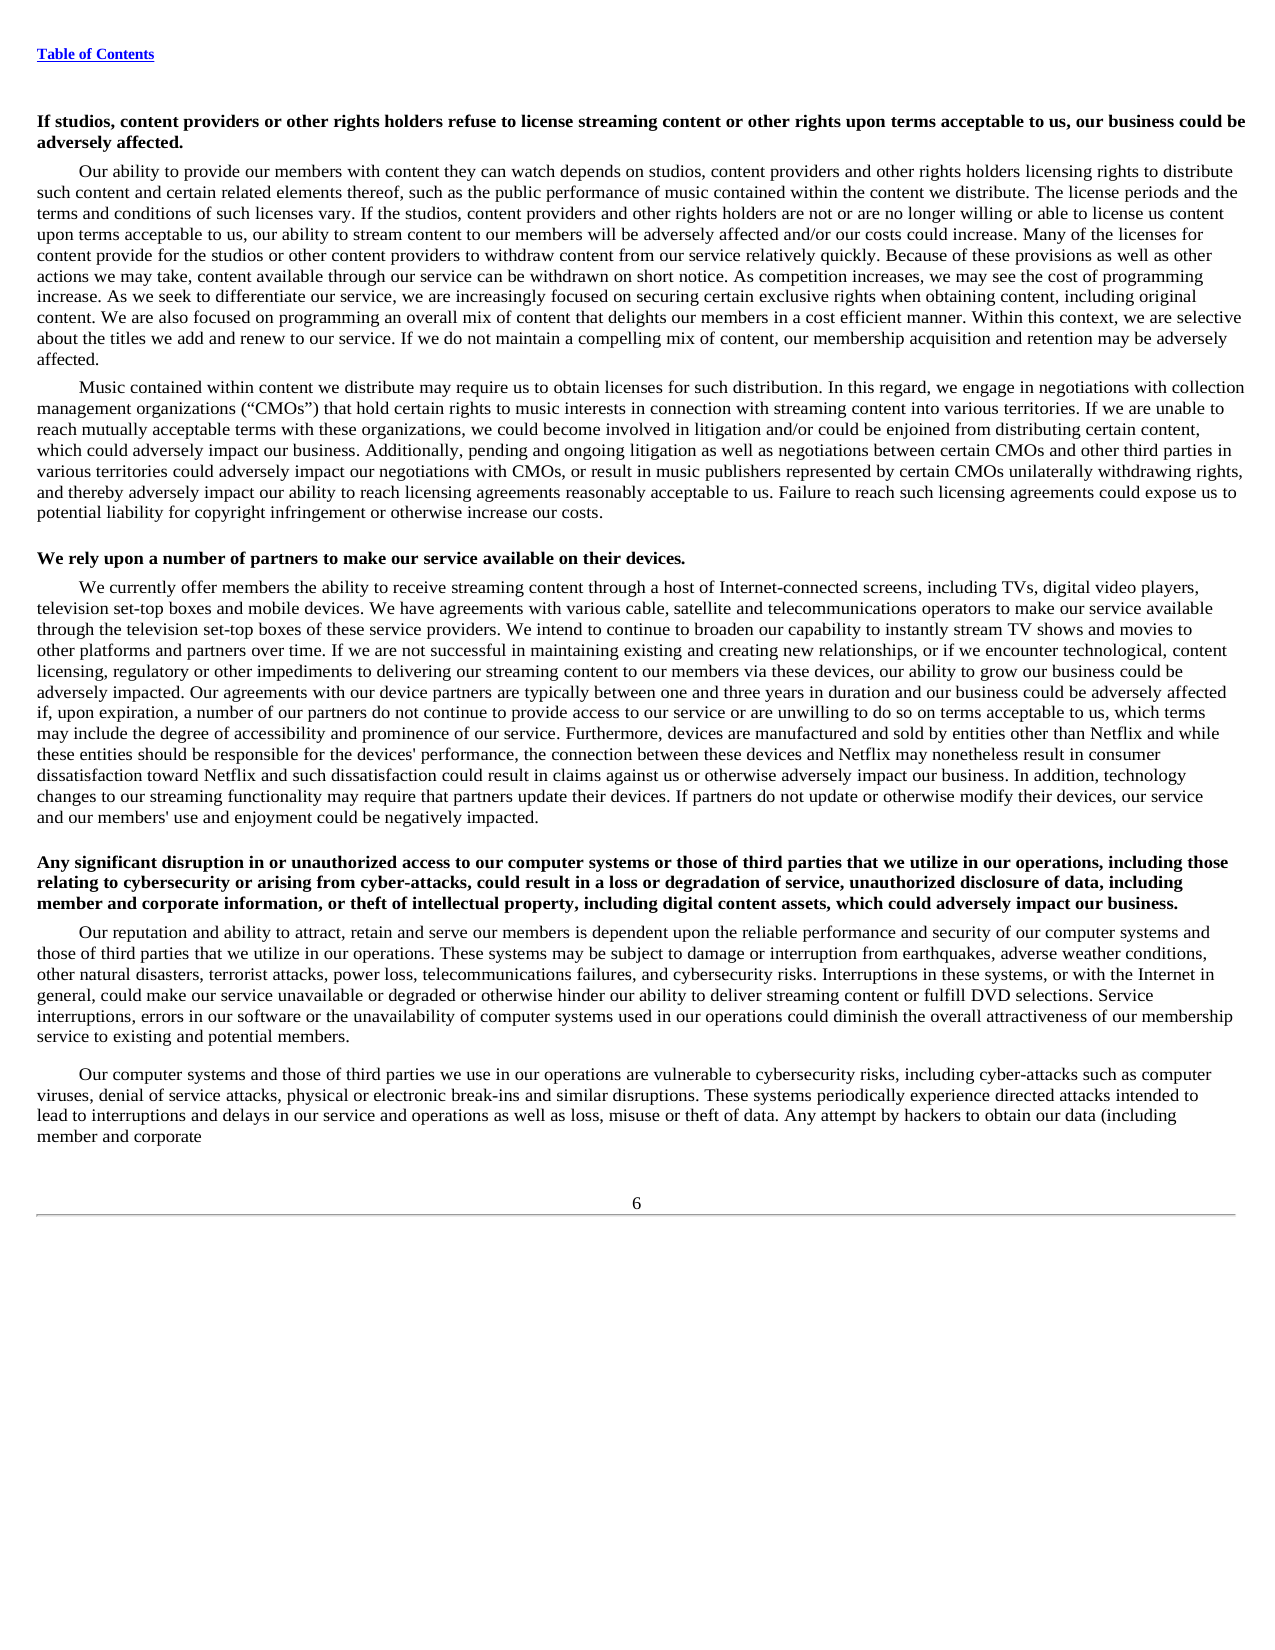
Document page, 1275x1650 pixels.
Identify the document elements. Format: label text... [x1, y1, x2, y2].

subtitle If studios, content providers or other rights holders refuse to license streaming content or other rights upon terms acceptable to us, our business could be adversely affected. [37, 111, 1248, 152]
text We currently offer members the ability to receive streaming content through a host of Internet-connected screens, including TVs, digital video players, television set-top boxes and mobile devices. We have agreements with various cable, satellite and telecommunications operators to make our service available through the television set-top boxes of these service providers. We intend to continue to broaden our capability to instantly stream TV shows and movies to other platforms and partners over time. If we are not successful in maintaining existing and creating new relationships, or if we encounter technological, content licensing, regulatory or other impediments to delivering our streaming content to our members via these devices, our ability to grow our business could be adversely impacted. Our agreements with our device partners are typically between one and three years in duration and our business could be adversely affected if, upon expiration, a number of our partners do not continue to provide access to our service or are unwilling to do so on terms acceptable to us, which terms may include the degree of accessibility and prominence of our service. Furthermore, devices are manufactured and sold by entities other than Netflix and while these entities should be responsible for the devices' performance, the connection between these devices and Netflix may nonetheless result in consumer dissatisfaction toward Netflix and such dissatisfaction could result in claims against us or otherwise adversely impact our business. In addition, technology changes to our streaming functionality may require that partners update their devices. If partners do not update or otherwise modify their devices, our service and our members' use and enjoyment could be negatively impacted. [37, 577, 1228, 827]
text Music contained within content we distribute may require us to obtain licenses for such distribution. In this regard, we engage in negotiations with collection management organizations (“CMOs”) that hold certain rights to music interests in connection with streaming content into various territories. If we are unable to reach mutually acceptable terms with these organizations, we could become involved in litigation and/or could be enjoined from distributing certain content, which could adversely impact our business. Additionally, pending and ongoing litigation as well as negotiations between certain CMOs and other third parties in various territories could adversely impact our negotiations with CMOs, or result in music publishers represented by certain CMOs unilaterally withdrawing rights, and thereby adversely impact our ability to reach licensing agreements reasonably acceptable to us. Failure to reach such licensing agreements could expose us to potential liability for copyright infringement or otherwise increase our costs. [37, 377, 1248, 523]
text Our ability to provide our members with content they can watch depends on studios, content providers and other rights holders licensing rights to distribute such content and certain related elements thereof, such as the public performance of music contained within the content we distribute. The license periods and the terms and conditions of such licenses vary. If the studios, content providers and other rights holders are not or are no longer willing or able to license us content upon terms acceptable to us, our ability to stream content to our members will be adversely affected and/or our costs could increase. Many of the licenses for content provide for the studios or other content providers to withdraw content from our service relatively quickly. Because of these provisions as well as other actions we may take, content available through our service can be withdrawn on short notice. As competition increases, we may see the cost of programming increase. As we seek to differentiate our service, we are increasingly focused on securing certain exclusive rights when obtaining content, including original content. We are also focused on programming an overall mix of content that delights our members in a cost efficient manner. Within this context, we are selective about the titles we add and renew to our service. If we do not maintain a compelling mix of content, our membership acquisition and retention may be adversely affected. [37, 161, 1248, 369]
subtitle Any significant disruption in or unauthorized access to our computer systems or those of third parties that we utilize in our operations, including those relating to cybersecurity or arising from cyber-attacks, could result in a loss or degradation of service, unauthorized disclosure of data, including member and corporate information, or theft of intellectual property, including digital content assets, which could adversely impact our business. [37, 852, 1248, 913]
text Our computer systems and those of third parties we use in our operations are vulnerable to cybersecurity risks, including cyber-attacks such as computer viruses, denial of service attacks, physical or electronic break-ins and similar disruptions. These systems periodically experience directed attacks intended to lead to interruptions and delays in our service and operations as well as loss, misuse or theft of data. Any attempt by hackers to obtain our data (including member and corporate [37, 1063, 1222, 1146]
subtitle We rely upon a number of partners to make our service available on their devices. [37, 548, 1248, 568]
text Our reputation and ability to attract, retain and serve our members is dependent upon the reliable performance and security of our computer systems and those of third parties that we utilize in our operations. These systems may be subject to damage or interruption from earthquakes, adverse weather conditions, other natural disasters, terrorist attacks, power loss, telecommunications failures, and cybersecurity risks. Interruptions in these systems, or with the Internet in general, could make our service unavailable or degraded or otherwise hinder our ability to deliver streaming content or fulfill DVD selections. Service interruptions, errors in our software or the unavailability of computer systems used in our operations could diminish the overall attractiveness of our membership service to existing and potential members. [37, 922, 1236, 1047]
